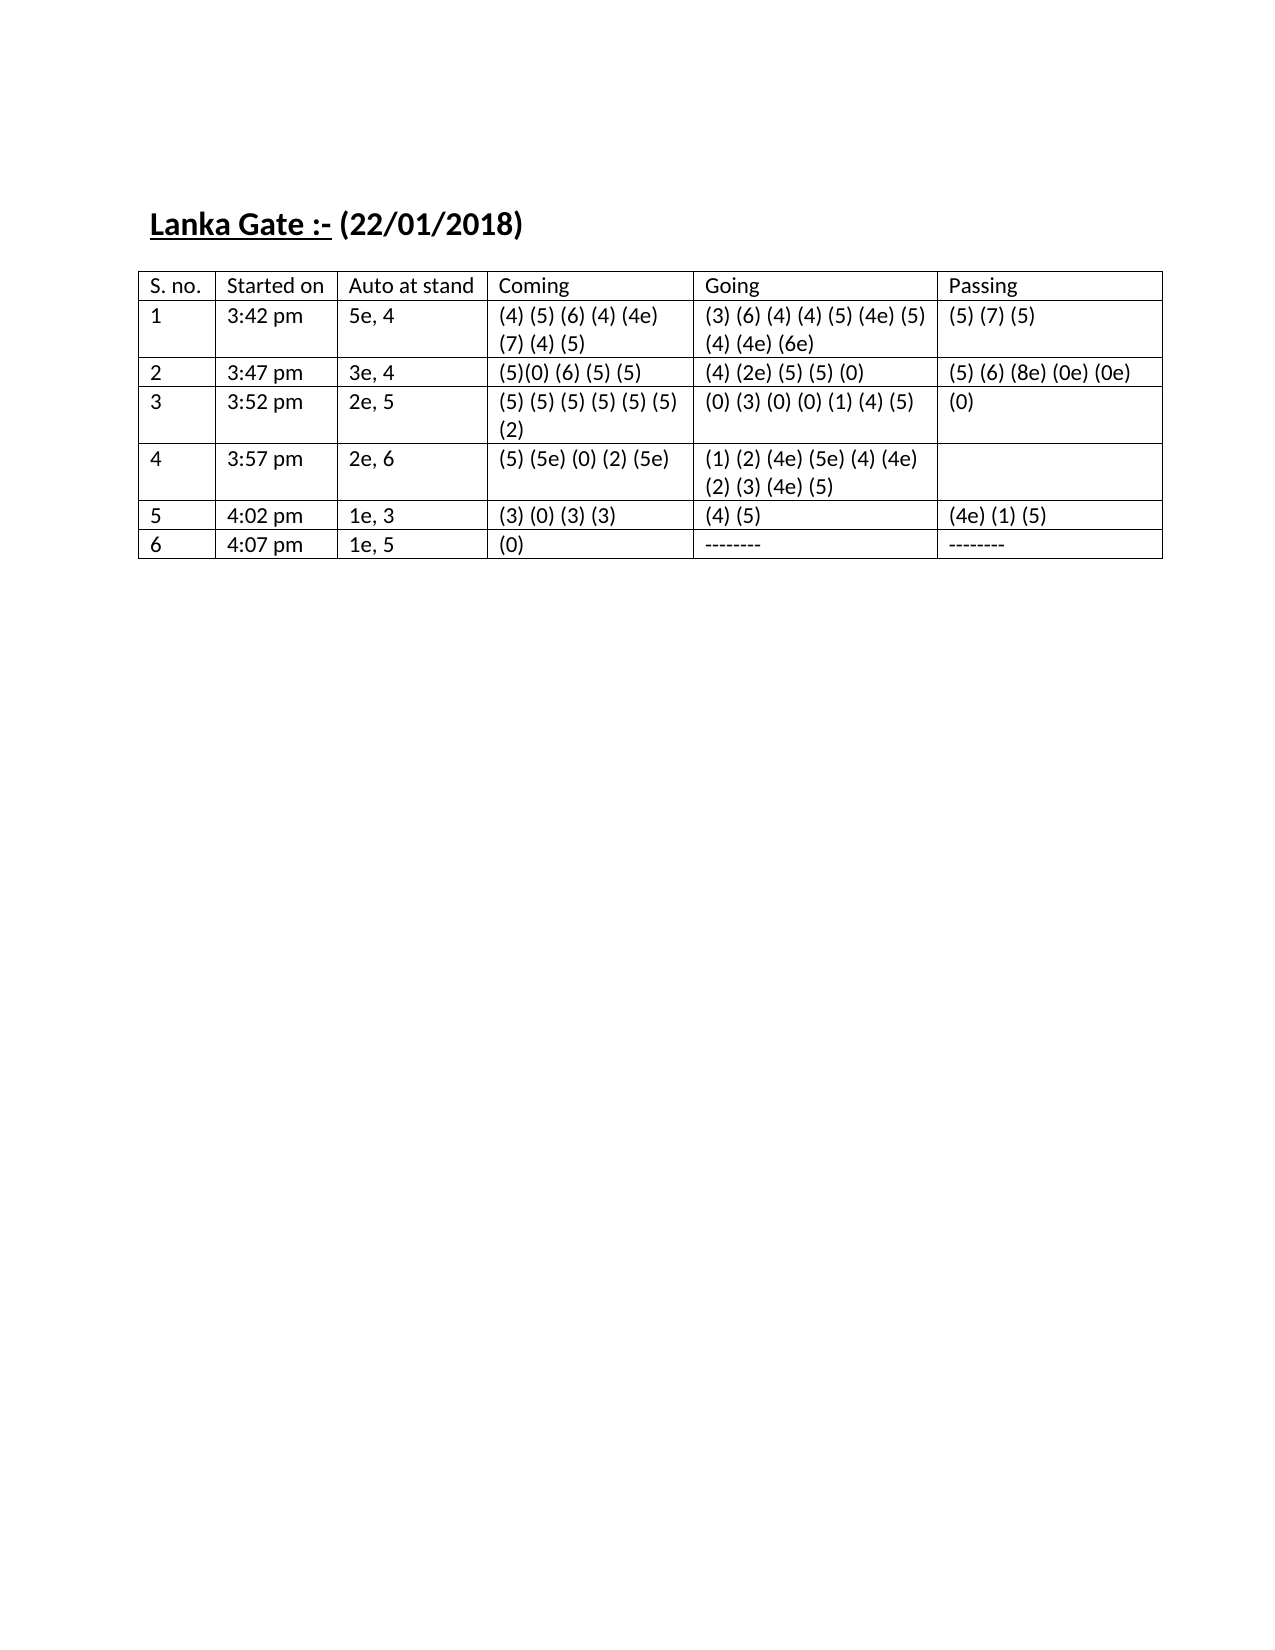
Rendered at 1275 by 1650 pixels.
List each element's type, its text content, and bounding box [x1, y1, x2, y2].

table_cell 3:52 pm [216, 387, 337, 443]
table_cell 2 [139, 358, 215, 386]
table_cell 1e, 3 [338, 501, 487, 529]
table_cell (0) [938, 387, 1162, 443]
table_cell -------- [694, 530, 937, 558]
table_cell [938, 444, 1162, 500]
table_header S. no. [139, 272, 215, 300]
table_cell (4e) (1) (5) [938, 501, 1162, 529]
table_cell (4) (2e) (5) (5) (0) [694, 358, 937, 386]
table_cell 4 [139, 444, 215, 500]
table_cell (5) (5) (5) (5) (5) (5) (2) [488, 387, 693, 443]
table_cell 5 [139, 501, 215, 529]
table_header Going [694, 272, 937, 300]
table_cell 2e, 6 [338, 444, 487, 500]
table_cell 1 [139, 301, 215, 357]
table_header Started on [216, 272, 337, 300]
table_cell (4) (5) (6) (4) (4e) (7) (4) (5) [488, 301, 693, 357]
table_cell (3) (0) (3) (3) [488, 501, 693, 529]
table_cell 3:42 pm [216, 301, 337, 357]
table_cell (0) [488, 530, 693, 558]
table_cell 3:47 pm [216, 358, 337, 386]
table_cell (5) (7) (5) [938, 301, 1162, 357]
table_cell 3e, 4 [338, 358, 487, 386]
table_cell 3 [139, 387, 215, 443]
table_header Coming [488, 272, 693, 300]
table_cell (1) (2) (4e) (5e) (4) (4e) (2) (3) (4e) (5) [694, 444, 937, 500]
table_cell (5)(0) (6) (5) (5) [488, 358, 693, 386]
table_cell (0) (3) (0) (0) (1) (4) (5) [694, 387, 937, 443]
table_cell (3) (6) (4) (4) (5) (4e) (5) (4) (4e) (6e) [694, 301, 937, 357]
table_cell 4:07 pm [216, 530, 337, 558]
table_cell (5) (6) (8e) (0e) (0e) [938, 358, 1162, 386]
table_cell (5) (5e) (0) (2) (5e) [488, 444, 693, 500]
table_cell 3:57 pm [216, 444, 337, 500]
table_cell 6 [139, 530, 215, 558]
table_cell (4) (5) [694, 501, 937, 529]
table_cell 1e, 5 [338, 530, 487, 558]
table_header Passing [938, 272, 1162, 300]
table_cell 4:02 pm [216, 501, 337, 529]
table_cell 2e, 5 [338, 387, 487, 443]
table_cell 5e, 4 [338, 301, 487, 357]
table_header Auto at stand [338, 272, 487, 300]
table_cell -------- [938, 530, 1162, 558]
text Lanka Gate :- (22/01/2018) [150, 203, 1125, 244]
